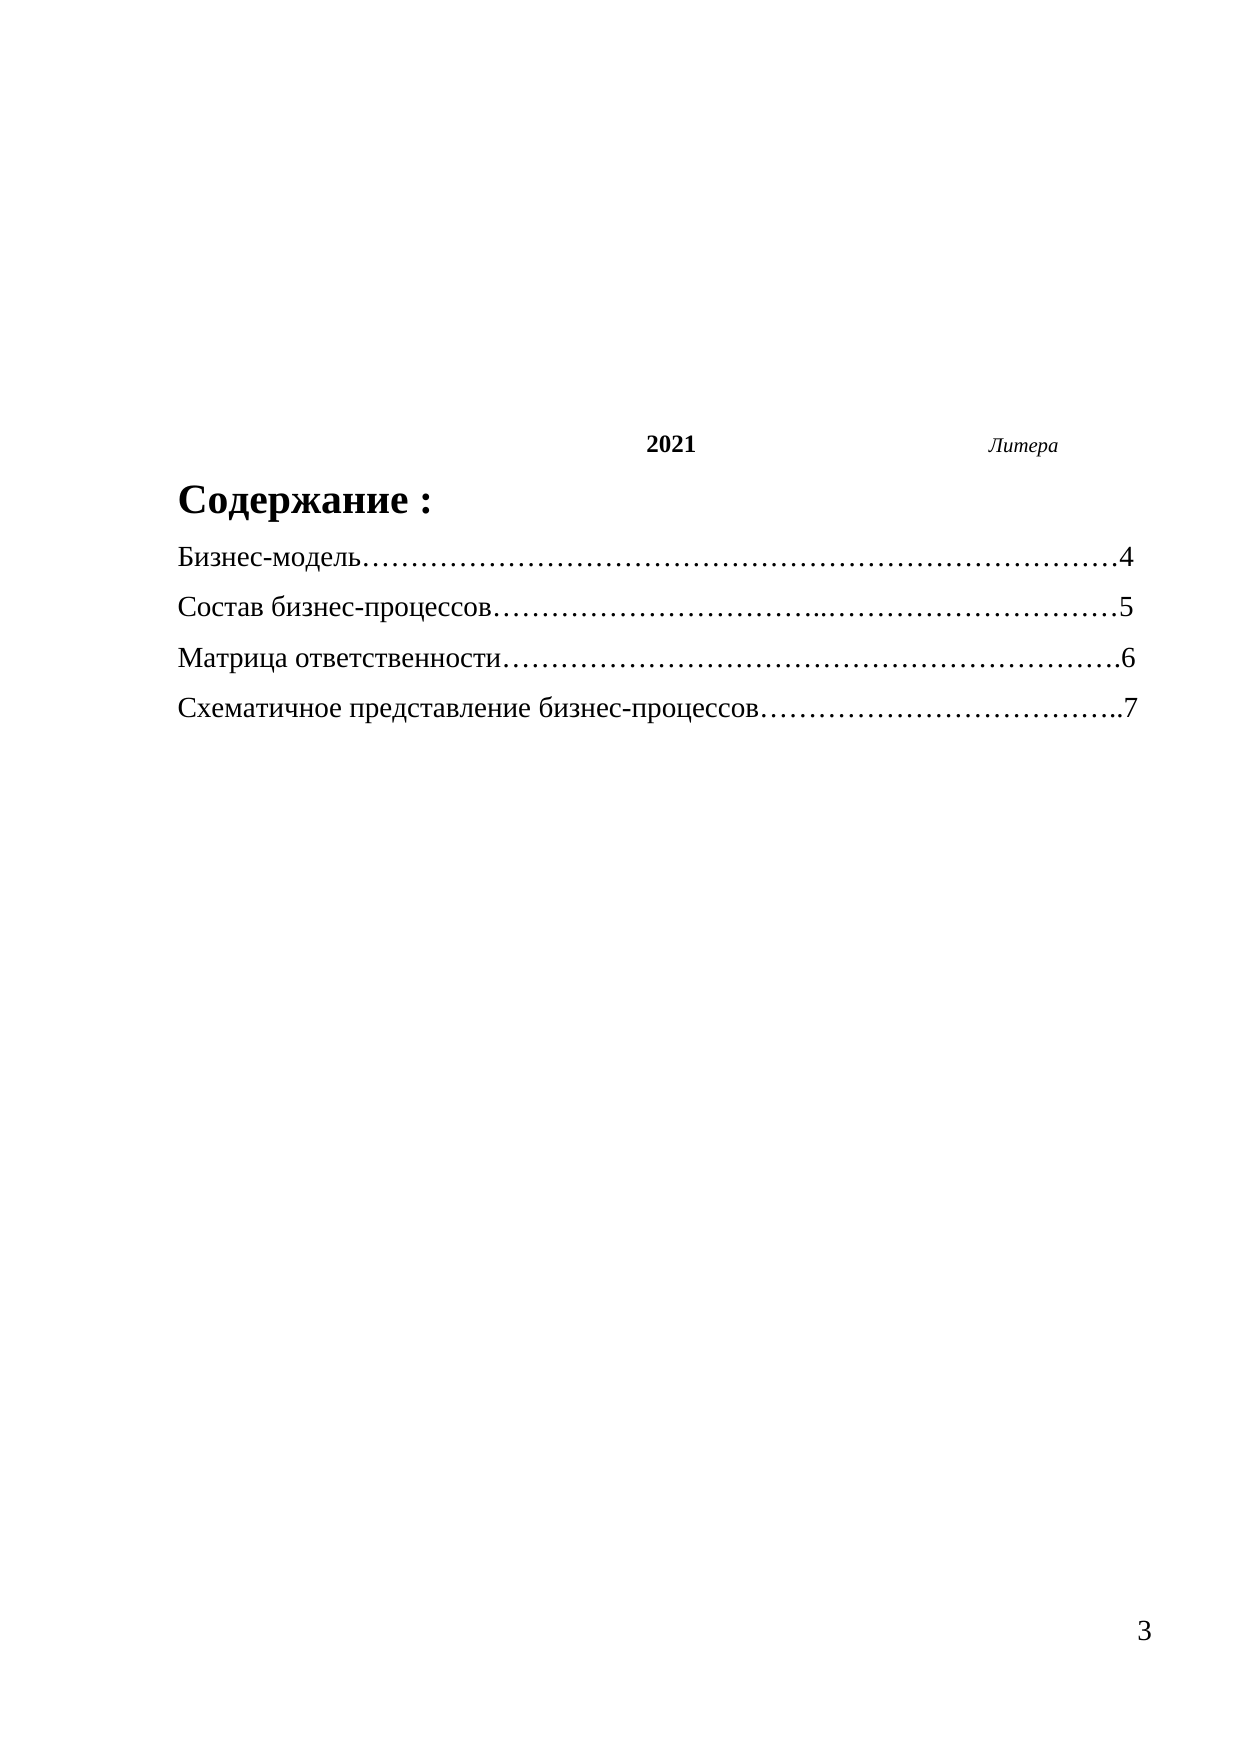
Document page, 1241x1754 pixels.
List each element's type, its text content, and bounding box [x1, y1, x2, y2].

text Состав бизнес-процессов……………………………..…………………………5 [177, 589, 1152, 623]
text Схематичное представление бизнес-процессов………………………………..7 [177, 690, 1152, 723]
text Содержание : [177, 475, 1152, 523]
text 2021 Литера [177, 429, 1152, 458]
text Матрица ответственности……………………………………………………….6 [177, 640, 1152, 673]
text Бизнес-модель……………………………………………………………………4 [177, 539, 1152, 573]
